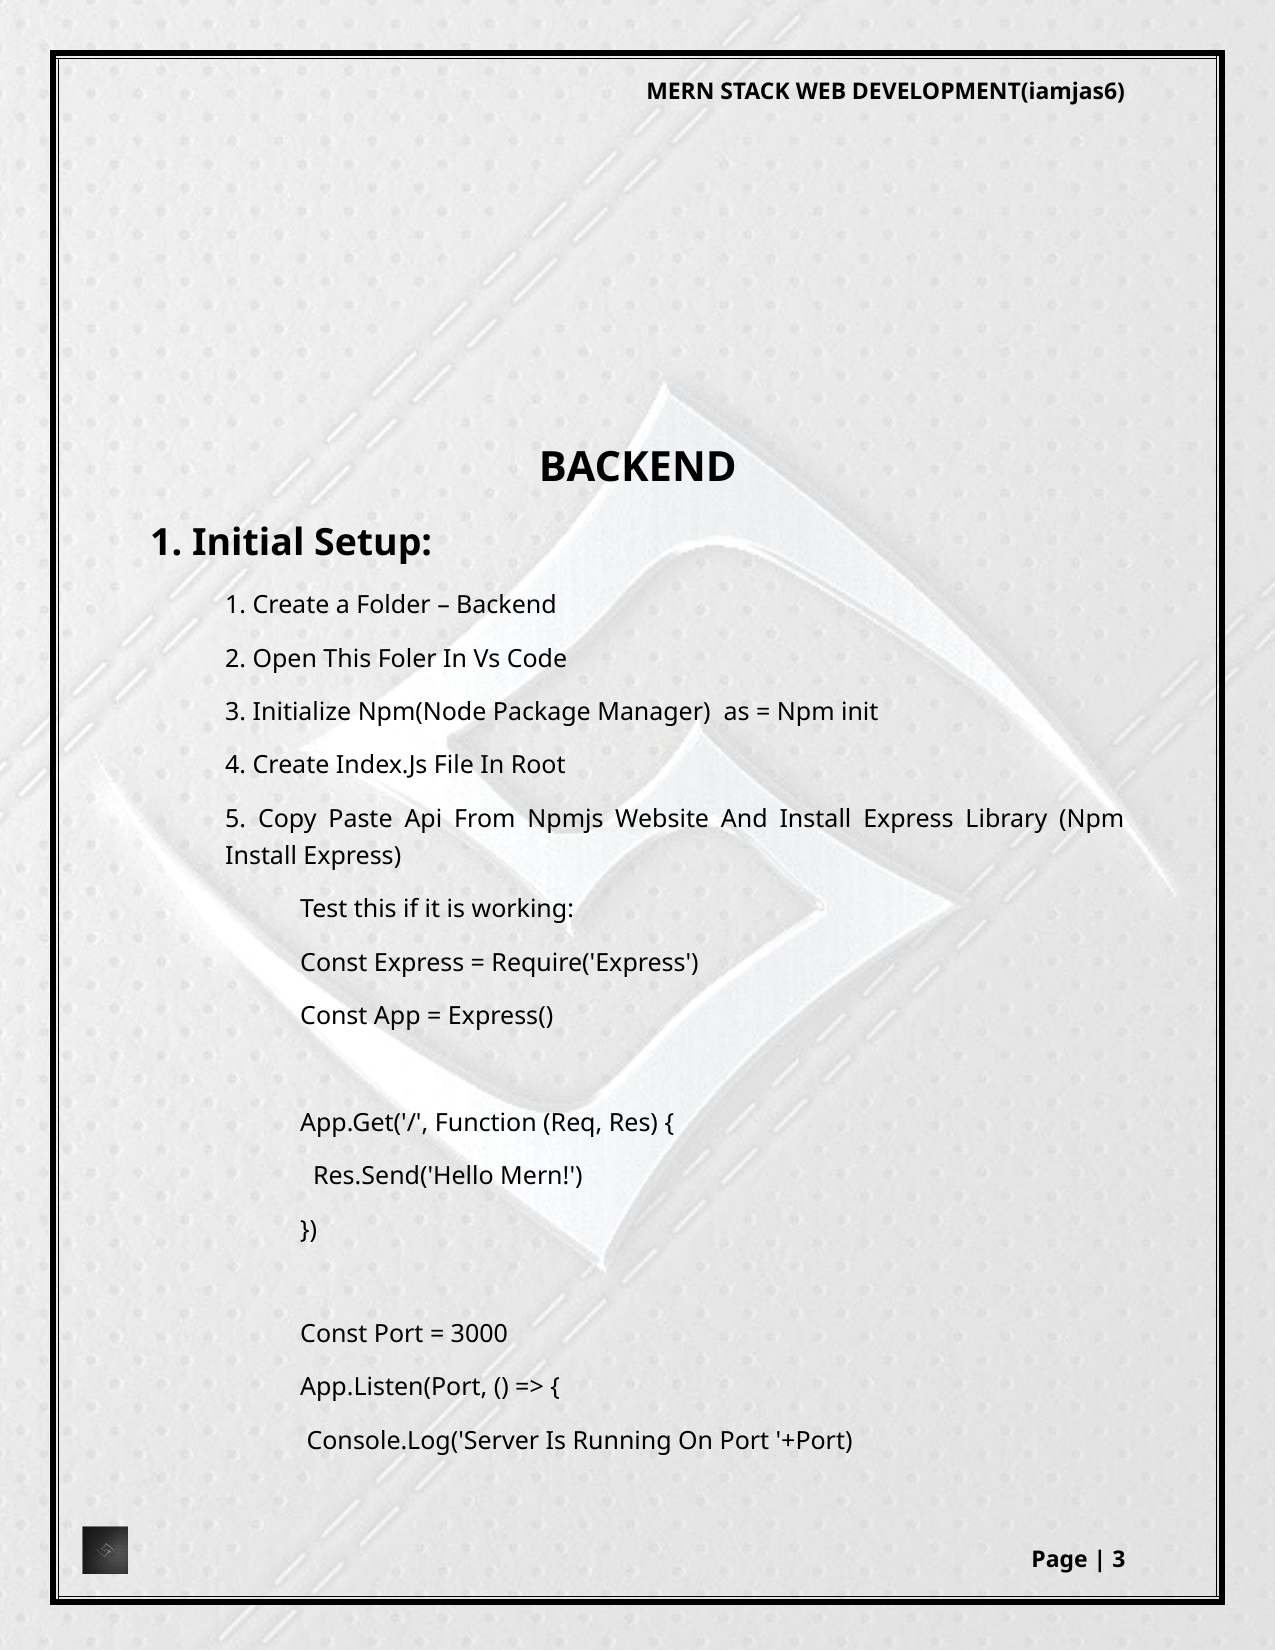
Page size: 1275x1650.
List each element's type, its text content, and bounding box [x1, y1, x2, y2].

text App.Listen(Port, () => { [225, 1369, 1125, 1403]
text 3. Initialize Npm(Node Package Manager) as = Npm init [225, 694, 1125, 728]
text Const Port = 3000 [225, 1315, 1125, 1349]
text 5. Copy Paste Api From Npmjs Website And Install Express Library (Npm Install Express) [225, 801, 1125, 871]
text Res.Send('Hello Mern!') [225, 1158, 1125, 1192]
text Test this if it is working: [225, 891, 1125, 925]
picture [83, 1527, 128, 1574]
text }) [225, 1211, 1125, 1245]
text Const App = Express() [225, 998, 1125, 1032]
text 1. Create a Folder – Backend [225, 587, 1125, 621]
text 2. Open This Foler In Vs Code [225, 640, 1125, 674]
text BACKEND [150, 437, 1125, 494]
text 4. Create Index.Js File In Root [225, 747, 1125, 781]
text Const Express = Require('Express') [225, 944, 1125, 978]
text Console.Log('Server Is Running On Port '+Port) [225, 1422, 1125, 1456]
text App.Get('/', Function (Req, Res) { [225, 1104, 1125, 1138]
text 1. Initial Setup: [150, 515, 1125, 566]
